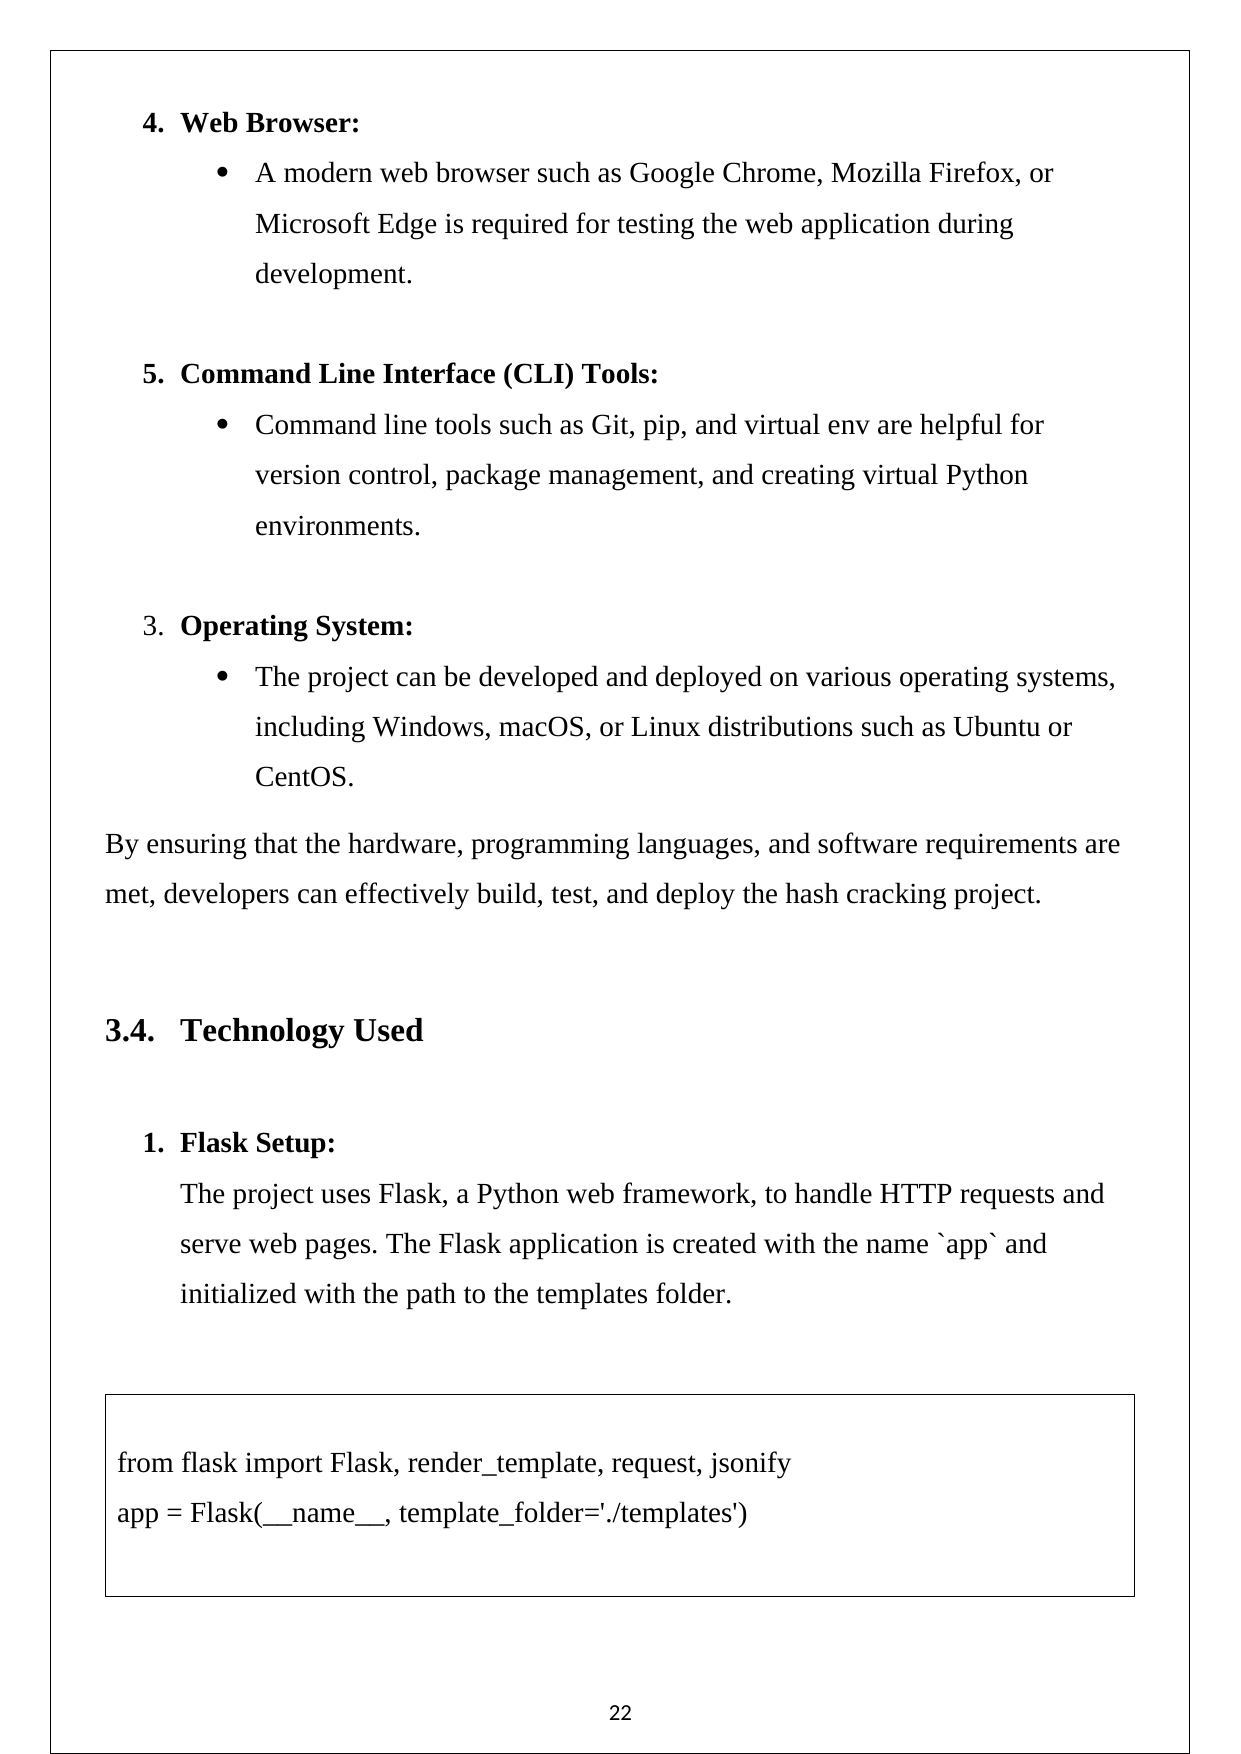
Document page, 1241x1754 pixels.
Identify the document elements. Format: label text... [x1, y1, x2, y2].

list Command line tools such as Git, pip, and virtual env are helpful for version control, package management, and creating virtual Python environments. [217, 407, 1135, 541]
list A modern web browser such as Google Chrome, Mozilla Firefox, or Microsoft Edge is required for testing the web application during development. [217, 155, 1135, 289]
list Flask Setup: [142, 1126, 1135, 1159]
list Technology Used [105, 1011, 1135, 1049]
list The project uses Flask, a Python web framework, to handle HTTP requests and serve web pages. The Flask application is created with the name `app` and initialized with the path to the templates folder. [180, 1176, 1135, 1310]
list The project can be developed and deployed on various operating systems, including Windows, macOS, or Linux distributions such as Ubuntu or CentOS. [217, 659, 1135, 793]
list Operating System: [142, 608, 1135, 642]
list Web Browser: [142, 105, 1135, 138]
table_header from flask import Flask, render_template, request, jsonify app = Flask(__name__, template_folder='./templates') [106, 1395, 1134, 1596]
text By ensuring that the hardware, programming languages, and software requirements are met, developers can effectively build, test, and deploy the hash cracking project. [105, 826, 1135, 910]
list Command Line Interface (CLI) Tools: [142, 357, 1135, 390]
